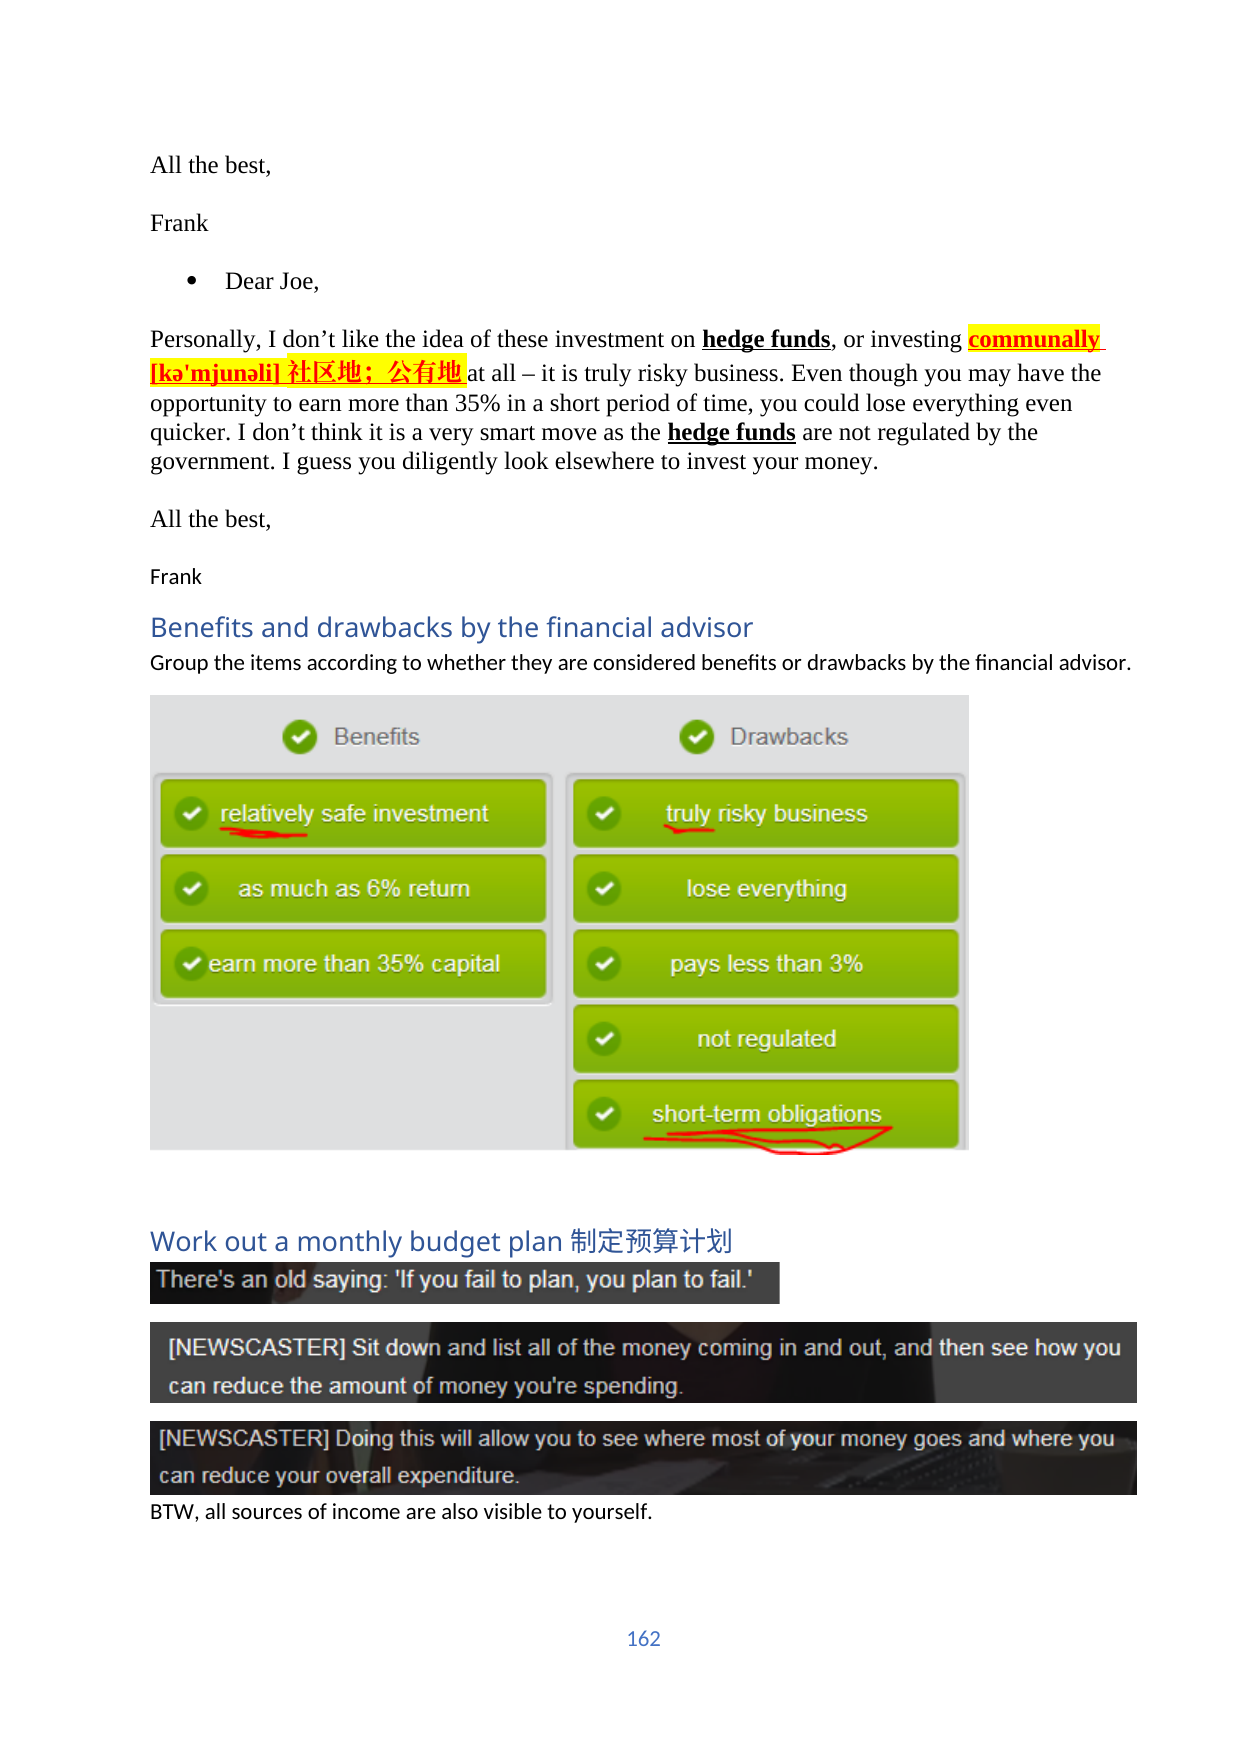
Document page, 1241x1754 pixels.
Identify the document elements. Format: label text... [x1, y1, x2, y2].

list Dear Joe, [187, 266, 1137, 294]
subtitle Benefits and drawbacks by the financial advisor [150, 609, 1137, 646]
text Personally, I don’t like the idea of these investment on hedge funds, or investing communally [kə'mjunəli] 社区地；公有地at all – it is truly risky business. Even though you may have the opportunity to earn more than 35% in a short period of time, you could lose everything even quicker. I don’t think it is a very smart move as the hedge funds are not regulated by the government. I guess you diligently look elsewhere to invest your money. [150, 324, 1137, 475]
text All the best, [150, 504, 1137, 533]
picture [150, 695, 969, 1155]
subtitle Work out a monthly budget plan 制定预算计划 [150, 1220, 1137, 1260]
text All the best, [150, 150, 1137, 179]
picture [150, 1262, 780, 1304]
text Frank [150, 562, 1137, 590]
picture [150, 1322, 1137, 1403]
text Frank [150, 208, 1137, 237]
text BTW, all sources of income are also visible to yourself. [150, 1495, 1137, 1525]
text Group the items according to whether they are considered benefits or drawbacks by the financial advisor. [150, 648, 1137, 676]
picture [150, 1421, 1137, 1495]
